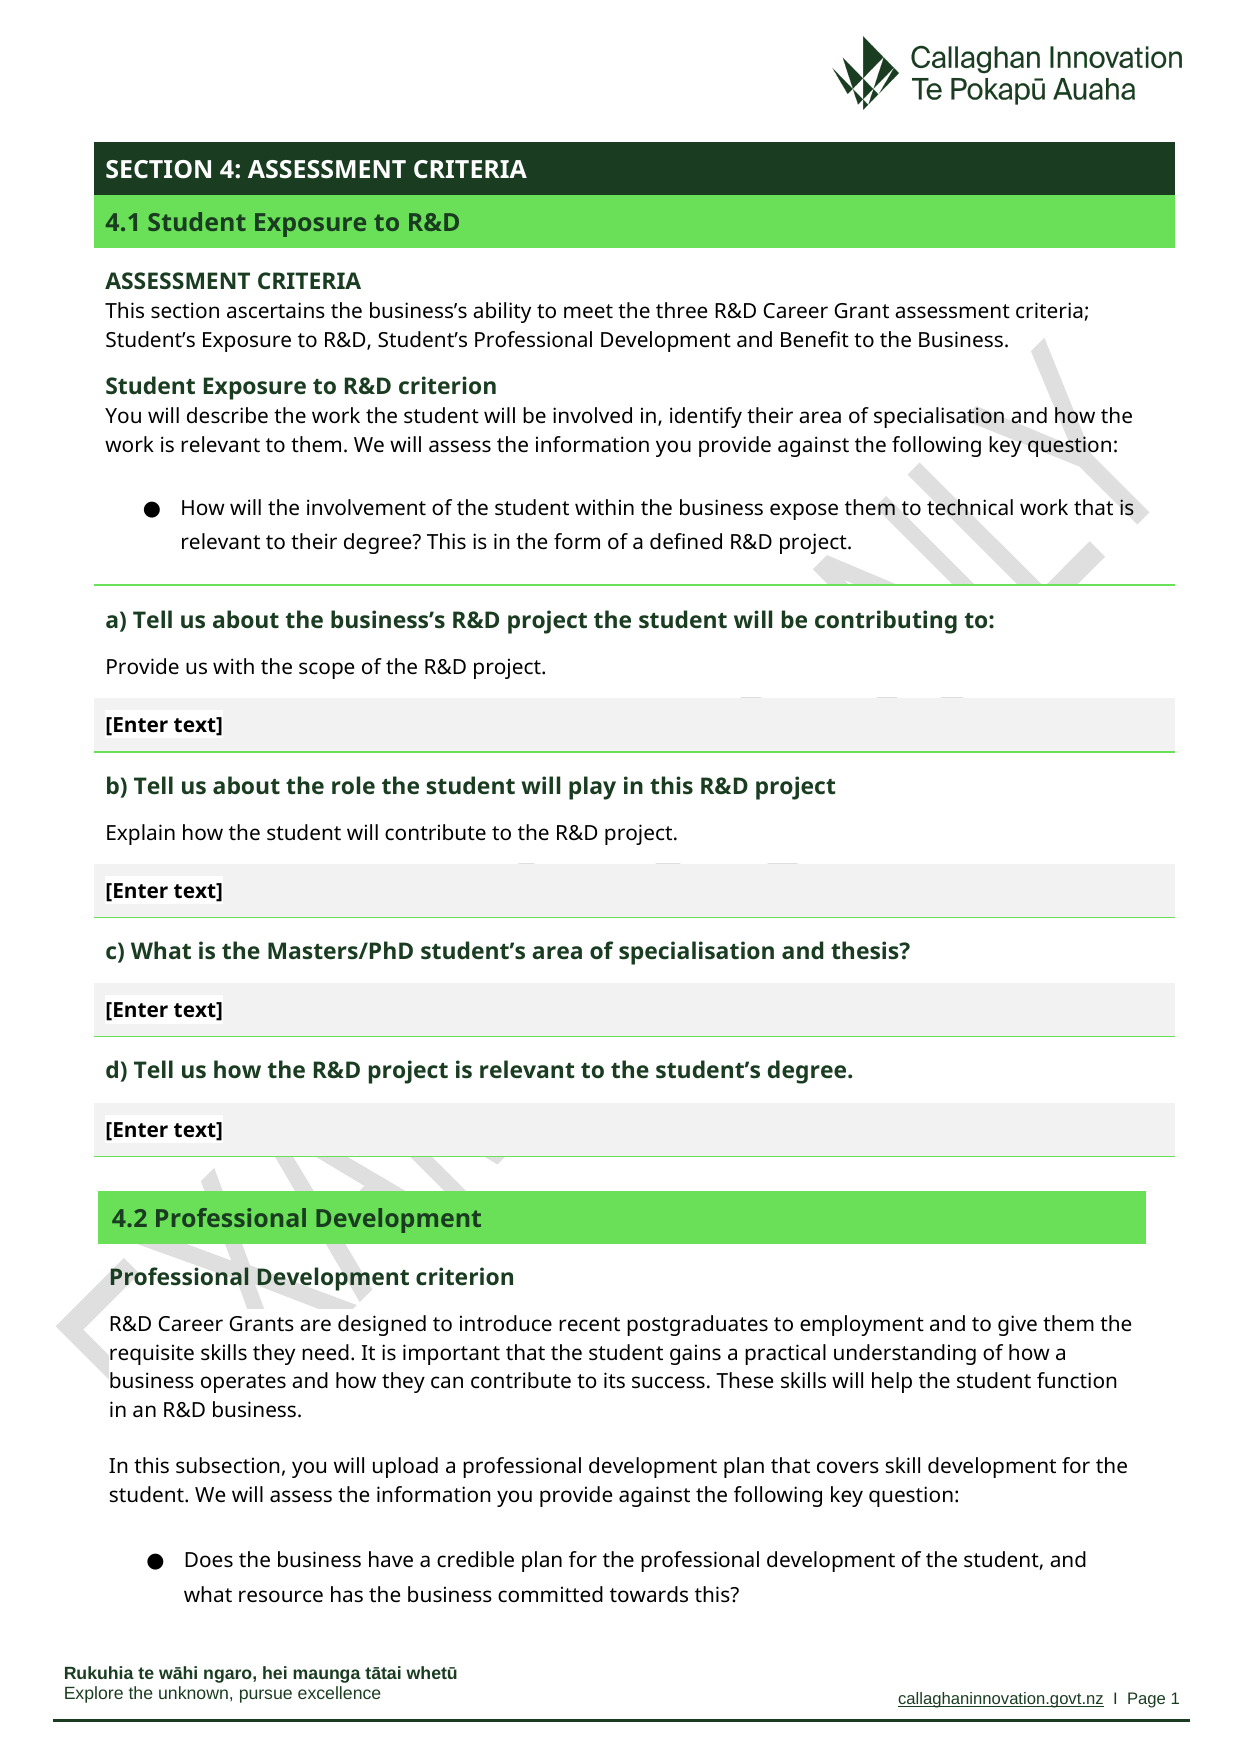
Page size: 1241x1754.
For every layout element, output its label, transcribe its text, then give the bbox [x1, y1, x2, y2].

table_cell 4.1 Student Exposure to R&D [94, 195, 1175, 248]
table_cell [Enter text] [94, 983, 1175, 1036]
table_cell [Enter text] [94, 698, 1175, 751]
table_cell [98, 1244, 1146, 1625]
table_cell [Enter text] [94, 1103, 1175, 1156]
table_header 4.2 Professional Development [98, 1191, 1146, 1244]
picture [827, 36, 1188, 110]
table_cell c) What is the Masters/PhD student’s area of specialisation and thesis? [94, 918, 1175, 983]
table_header a) Tell us about the business’s R&D project the student will be contributing to: Provide us with the scope of the R&D project. [94, 586, 1175, 697]
table_cell [Enter text] [94, 864, 1175, 917]
table_header b) Tell us about the role the student will play in this R&D project Explain how the student will contribute to the R&D project. [94, 753, 1175, 863]
table_cell d) Tell us how the R&D project is relevant to the student’s degree. [94, 1037, 1175, 1103]
table_cell ASSESSMENT CRITERIA This section ascertains the business’s ability to meet the three R&D Career Grant assessment criteria; Student’s Exposure to R&D, Student’s Professional Development and Benefit to the Business. Student Exposure to R&D criterion You will describe the work the student will be involved in, identify their area of specialisation and how the work is relevant to them. We will assess the information you provide against the following key question: How will the involvement of the student within the business expose them to technical work that is relevant to their degree? This is in the form of a defined R&D project. [94, 248, 1175, 584]
table_header Section 4: assessment criteria [94, 142, 1175, 195]
